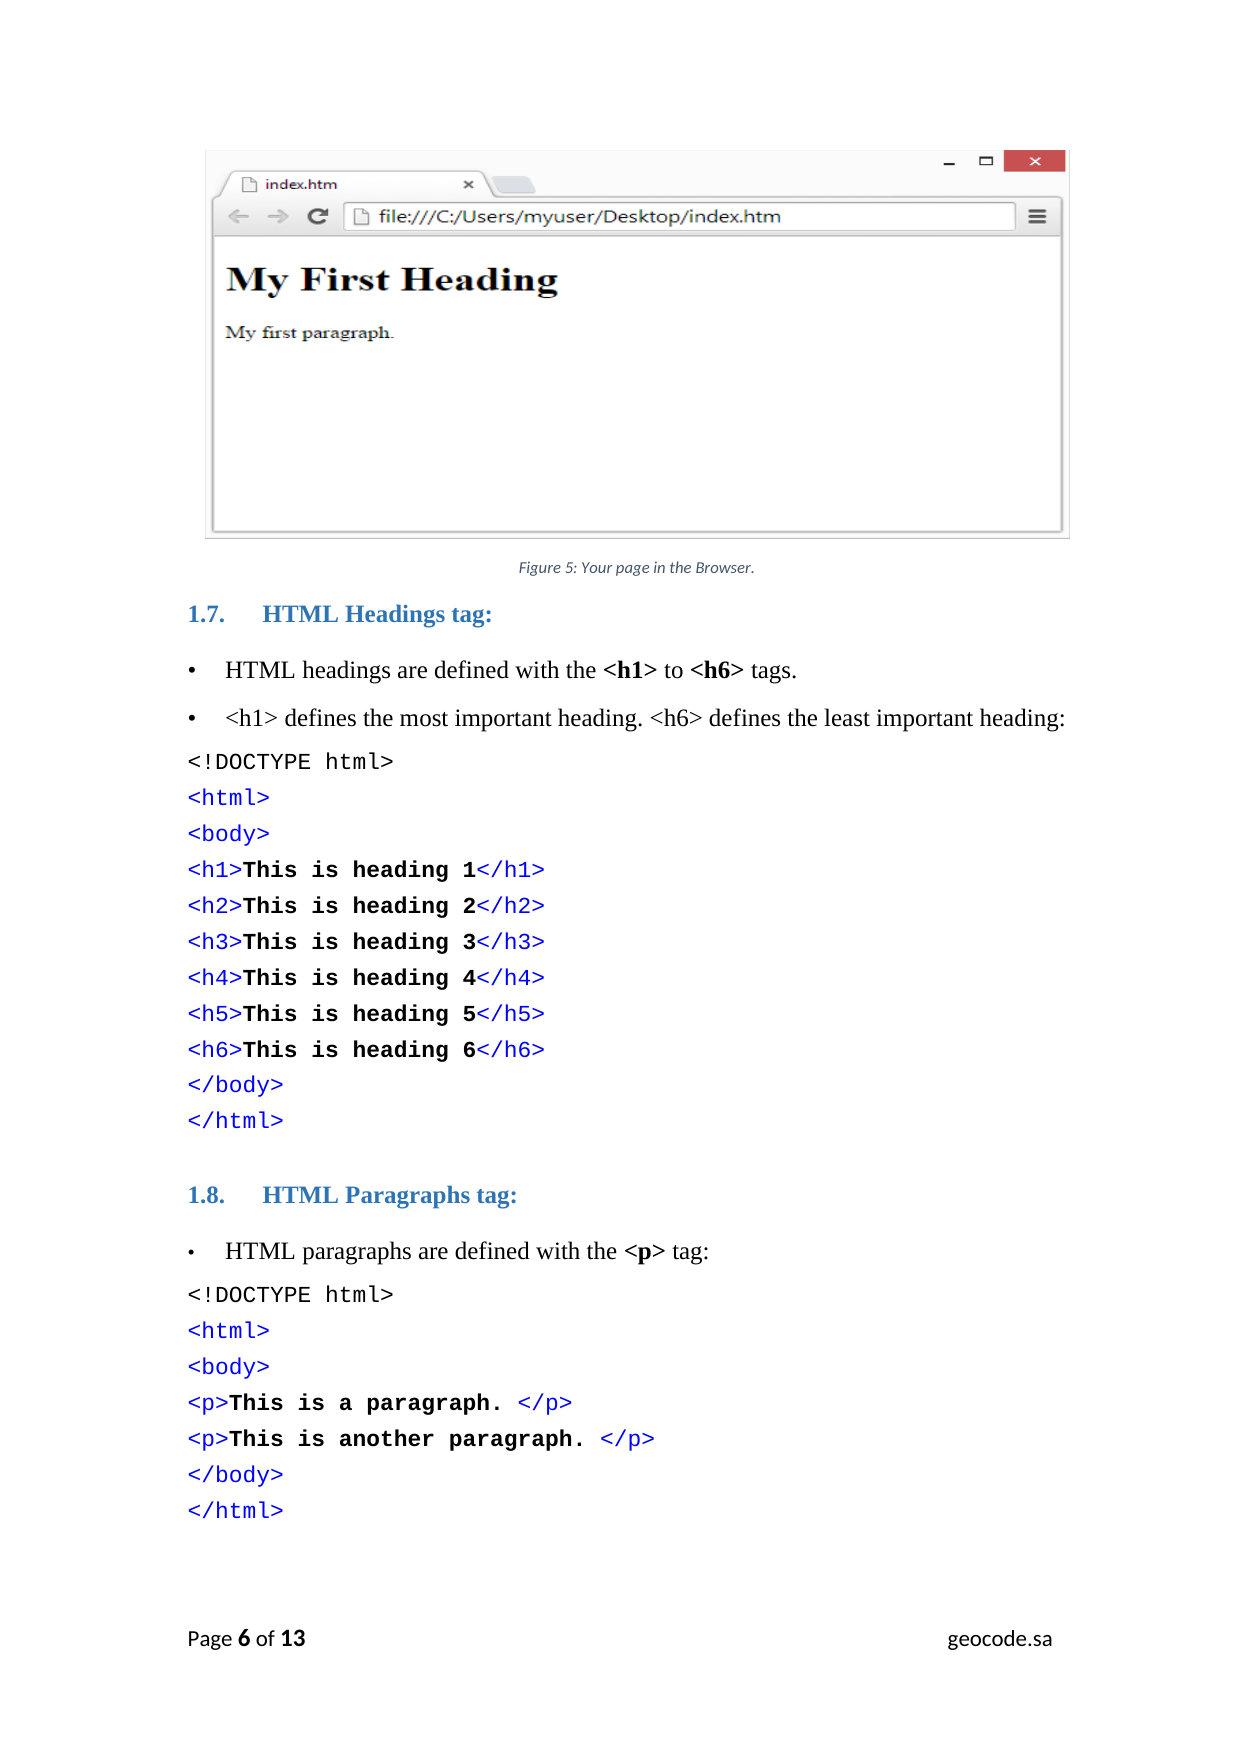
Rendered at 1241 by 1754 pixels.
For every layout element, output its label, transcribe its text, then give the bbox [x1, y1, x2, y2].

text <h2>This is heading 2</h2> [187, 894, 1087, 920]
text <h4>This is heading 4</h4> [187, 966, 1087, 992]
text <h3>This is heading 3</h3> [187, 930, 1087, 956]
text </html> [187, 1110, 1087, 1136]
text <html> [187, 1319, 1087, 1345]
text <h6>This is heading 6</h6> [187, 1038, 1087, 1064]
list HTML headings are defined with the <h1> to <h6> tags. [187, 655, 1087, 684]
text </html> [187, 1499, 1087, 1525]
text <!DOCTYPE html> [187, 1283, 1087, 1309]
text <body> [187, 1355, 1087, 1381]
text <h5>This is heading 5</h5> [187, 1002, 1087, 1028]
text <h1>This is heading 1</h1> [187, 858, 1087, 884]
text </body> [187, 1463, 1087, 1489]
text <!DOCTYPE html> [187, 750, 1087, 776]
list HTML paragraphs are defined with the <p> tag: [187, 1236, 1087, 1264]
list <h1> defines the most important heading. <h6> defines the least important heading: [187, 703, 1087, 731]
text <body> [187, 822, 1087, 848]
picture [205, 150, 1070, 539]
subtitle HTML Paragraphs tag: [187, 1180, 1087, 1208]
text <p>This is another paragraph. </p> [187, 1427, 1087, 1453]
text <html> [187, 786, 1087, 812]
text </body> [187, 1074, 1087, 1100]
text <p>This is a paragraph. </p> [187, 1391, 1087, 1417]
subtitle HTML Headings tag: [187, 599, 1087, 628]
text Figure 5: Your page in the Browser. [187, 558, 1087, 578]
